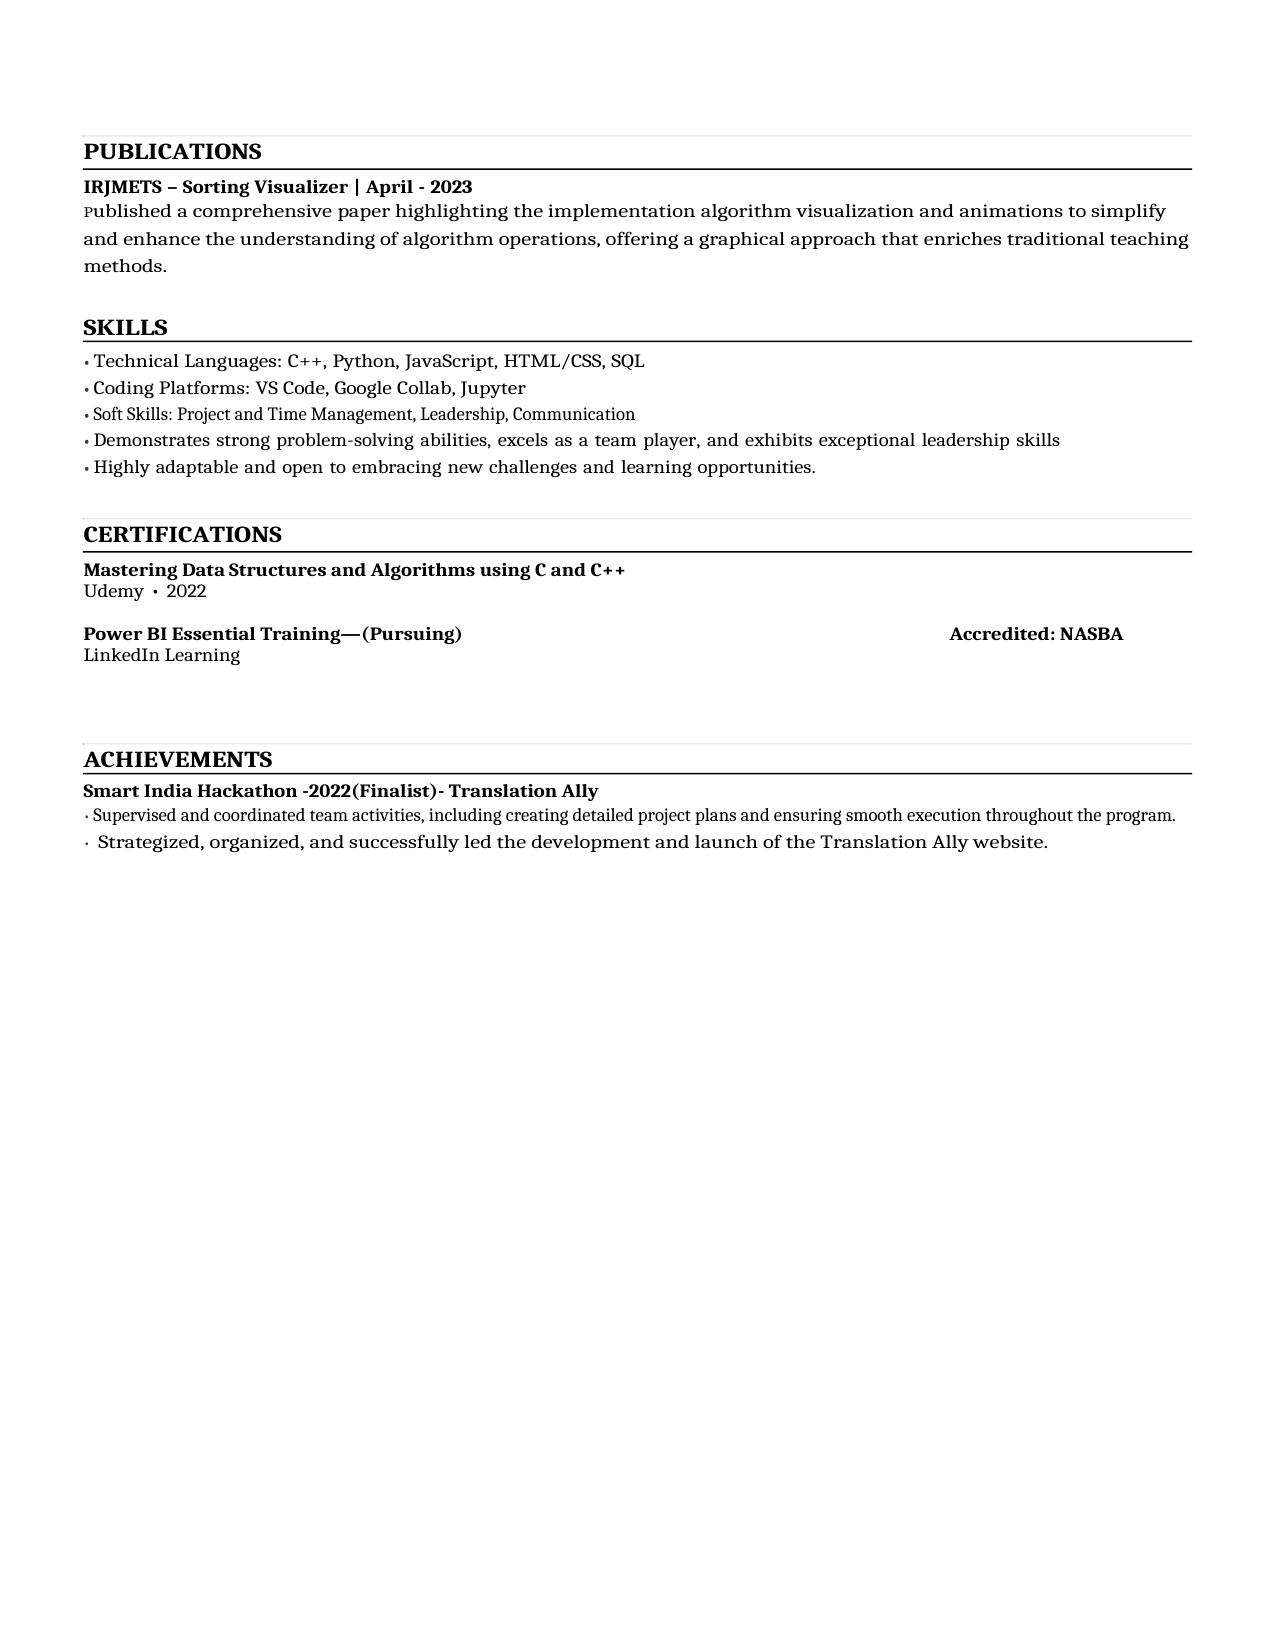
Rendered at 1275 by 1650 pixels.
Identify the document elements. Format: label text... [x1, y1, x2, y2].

text Power BI Essential Training—(Pursuing) Accredited: NASBA [83, 623, 1204, 645]
text LinkedIn Learning [83, 645, 1204, 666]
list Highly adaptable and open to embracing new challenges and learning opportunities. [83, 456, 1204, 478]
list Supervised and coordinated team activities, including creating detailed project plans and ensuring smooth execution throughout the program. [83, 805, 1204, 826]
list Coding Platforms: VS Code, Google Collab, Jupyter [83, 377, 1204, 399]
list Strategized, organized, and successfully led the development and launch of the Translation Ally website. [83, 831, 1204, 853]
text Udemy • 2022 [83, 580, 1204, 602]
subtitle CERTIFICATIONS [83, 516, 1204, 548]
text Published a comprehensive paper highlighting the implementation algorithm visualization and animations to simplify and enhance the understanding of algorithm operations, offering a graphical approach that enriches traditional teaching methods. [83, 201, 1204, 277]
subtitle PUBLICATIONS [83, 133, 1204, 165]
list Demonstrates strong problem-solving abilities, excels as a team player, and exhibits exceptional leadership skills [83, 430, 1204, 451]
subtitle ACHIEVEMENTS [83, 741, 1204, 773]
subtitle Mastering Data Structures and Algorithms using C and C++ [83, 559, 1204, 580]
list Technical Languages: C++, Python, JavaScript, HTML/CSS, SQL [83, 351, 1204, 372]
subtitle Smart India Hackathon -2022(Finalist)- Translation Ally [83, 781, 1204, 802]
list Soft Skills: Project and Time Management, Leadership, Communication [83, 403, 1204, 425]
subtitle SKILLS [83, 315, 1204, 341]
subtitle IRJMETS – Sorting Visualizer | April - 2023 [83, 177, 1204, 198]
